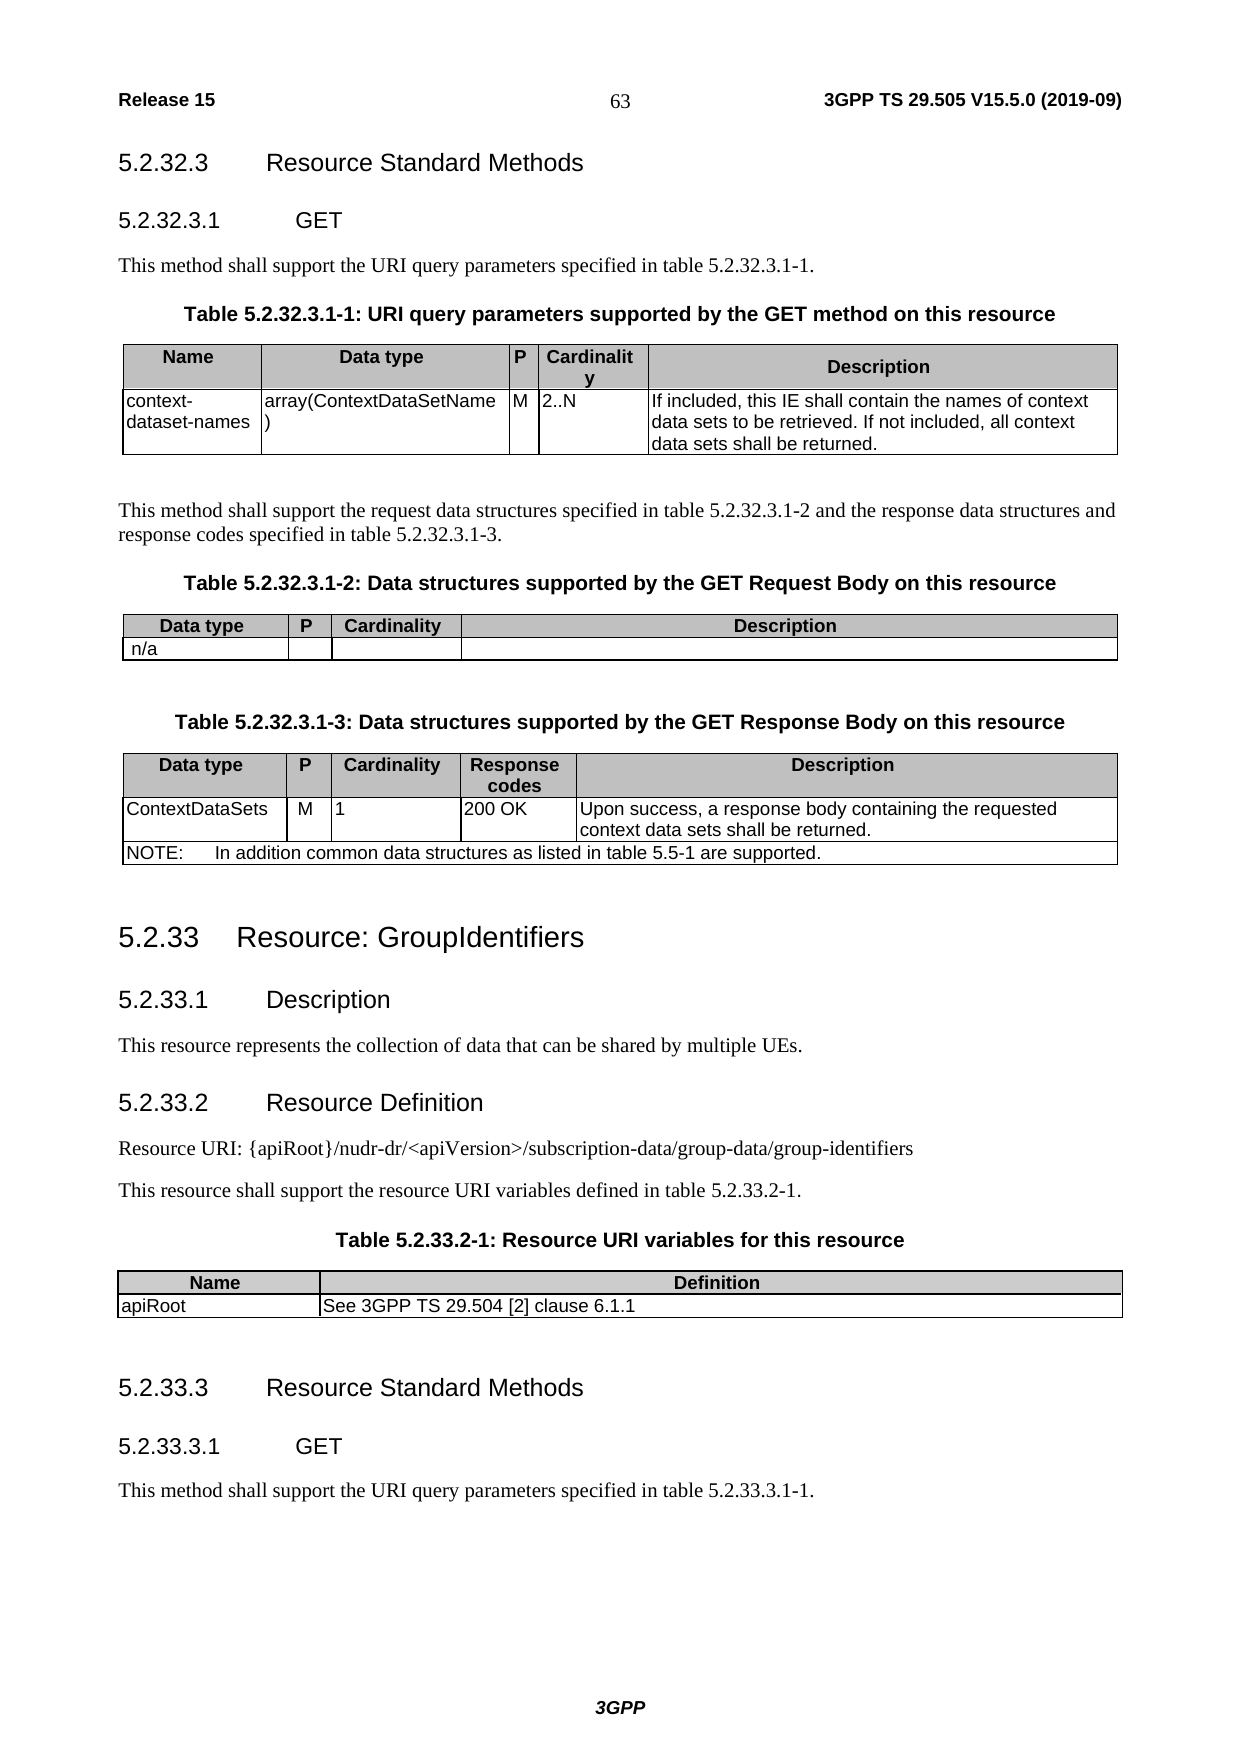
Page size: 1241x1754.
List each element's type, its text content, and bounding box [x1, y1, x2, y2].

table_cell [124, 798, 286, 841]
text This resource represents the collection of data that can be shared by multiple UEs. [118, 1033, 1122, 1057]
text Table 5.2.32.3.1-2: Data structures supported by the GET Request Body on this resource [118, 571, 1122, 595]
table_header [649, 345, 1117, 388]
text This method shall support the request data structures specified in table 5.2.32.3.1-2 and the response data structures and response codes specified in table 5.2.32.3.1-3. [118, 498, 1122, 546]
text This resource shall support the resource URI variables defined in table 5.2.33.2-1. [118, 1178, 1122, 1202]
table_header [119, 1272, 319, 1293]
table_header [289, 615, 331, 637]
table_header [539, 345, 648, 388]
subtitle 5.2.32.3.1 GET [118, 207, 1122, 234]
text Table 5.2.32.3.1-3: Data structures supported by the GET Response Body on this resource [118, 710, 1122, 734]
subtitle 5.2.32.3 Resource Standard Methods [118, 147, 1122, 176]
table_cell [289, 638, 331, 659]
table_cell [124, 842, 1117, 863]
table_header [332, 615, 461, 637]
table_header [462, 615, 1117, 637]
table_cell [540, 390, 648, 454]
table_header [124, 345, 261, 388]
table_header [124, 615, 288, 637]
subtitle 5.2.33.3 Resource Standard Methods [118, 1373, 1122, 1402]
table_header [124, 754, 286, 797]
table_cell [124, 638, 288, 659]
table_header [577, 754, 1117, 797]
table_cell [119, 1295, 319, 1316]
subtitle 5.2.33.3.1 GET [118, 1433, 1122, 1459]
subtitle 5.2.33.2 Resource Definition [118, 1088, 1122, 1117]
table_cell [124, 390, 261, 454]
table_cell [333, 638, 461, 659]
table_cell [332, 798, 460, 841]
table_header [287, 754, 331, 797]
text Table 5.2.32.3.1-1: URI query parameters supported by the GET method on this resource [118, 302, 1122, 326]
subtitle 5.2.33 Resource: GroupIdentifiers [118, 920, 1122, 954]
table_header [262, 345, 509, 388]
subtitle 5.2.33.1 Description [118, 985, 1122, 1014]
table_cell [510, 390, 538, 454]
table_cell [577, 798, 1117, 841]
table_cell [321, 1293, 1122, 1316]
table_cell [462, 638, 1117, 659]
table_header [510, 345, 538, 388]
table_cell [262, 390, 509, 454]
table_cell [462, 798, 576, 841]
text This method shall support the URI query parameters specified in table 5.2.33.3.1-1. [118, 1478, 1122, 1502]
text Resource URI: {apiRoot}/nudr-dr/<apiVersion>/subscription-data/group-data/group-identifiers [118, 1135, 1122, 1159]
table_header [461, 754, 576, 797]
text Table 5.2.33.2-1: Resource URI variables for this resource [118, 1227, 1122, 1251]
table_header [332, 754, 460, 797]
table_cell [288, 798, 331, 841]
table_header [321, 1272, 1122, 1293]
text This method shall support the URI query parameters specified in table 5.2.32.3.1-1. [118, 253, 1122, 277]
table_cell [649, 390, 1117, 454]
